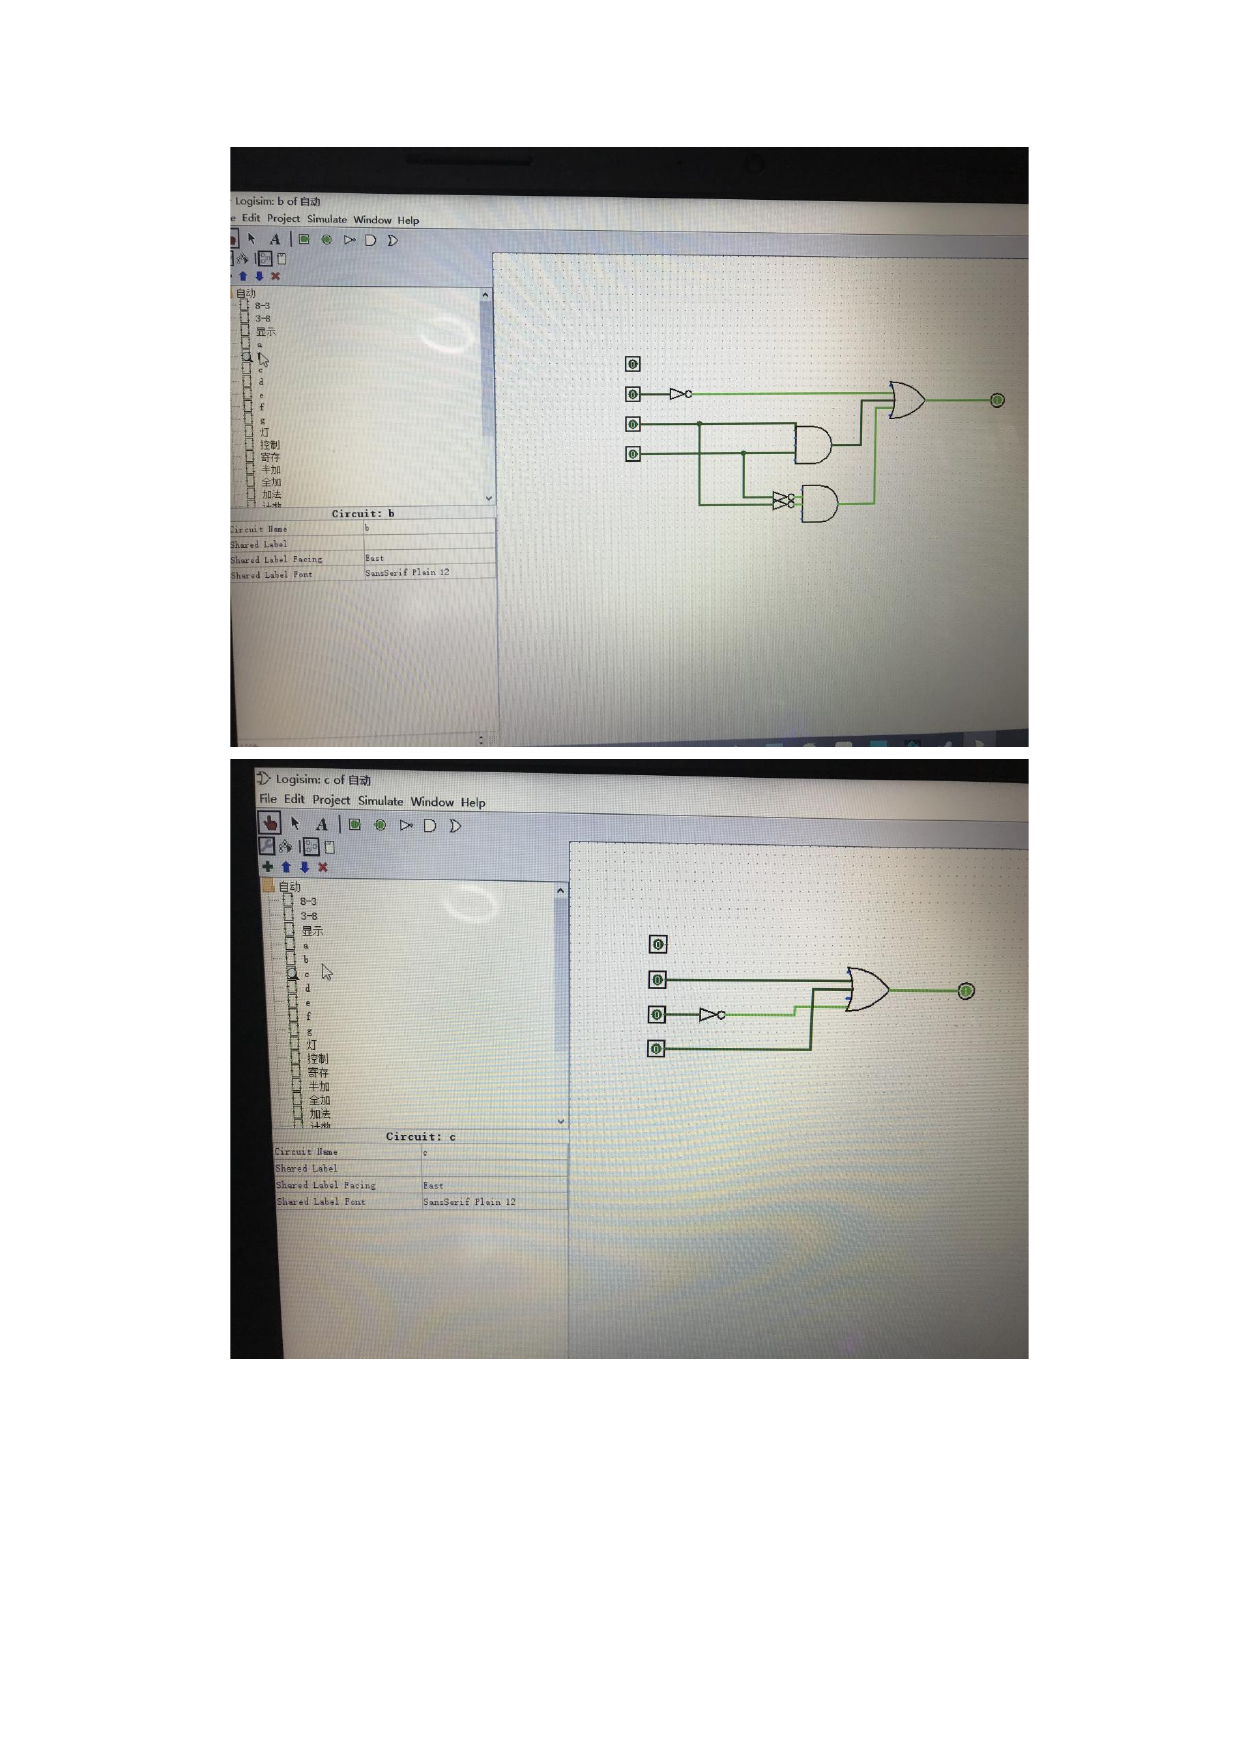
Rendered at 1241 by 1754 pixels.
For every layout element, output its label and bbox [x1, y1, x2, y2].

picture [230, 759, 1029, 1359]
picture [230, 147, 1029, 747]
